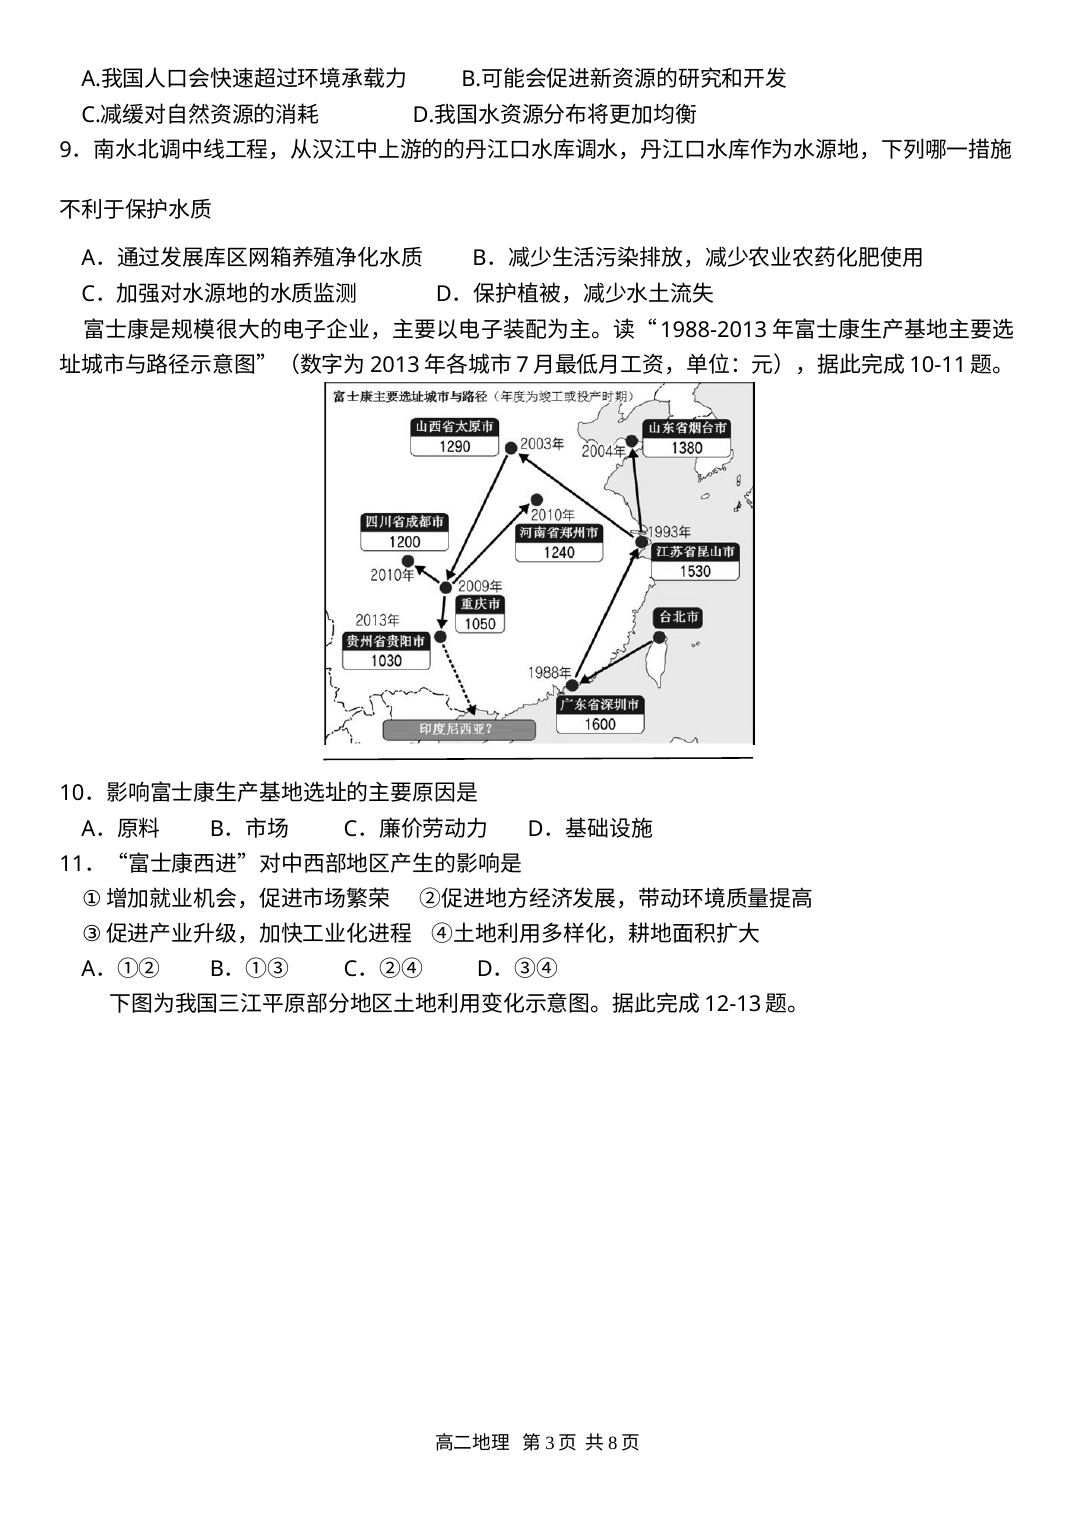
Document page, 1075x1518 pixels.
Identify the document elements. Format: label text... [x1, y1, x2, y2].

text A.我国人口会快速超过环境承载力 B.可能会促进新资源的研究和开发 [59, 61, 1016, 93]
text 下图为我国三江平原部分地区土地利用变化示意图。据此完成12-13题。 [59, 986, 1016, 1018]
text A．①② B．①③ C．②④ D．③④ [59, 951, 1016, 983]
text ③促进产业升级，加快工业化进程 ④土地利用多样化，耕地面积扩大 [59, 916, 1016, 948]
text C.减缓对自然资源的消耗 D.我国水资源分布将更加均衡 [59, 96, 1016, 129]
text C．加强对水源地的水质监测 D．保护植被，减少水土流失 [81, 276, 1016, 308]
text ①增加就业机会，促进市场繁荣 ②促进地方经济发展，带动环境质量提高 [59, 881, 1016, 913]
text A．原料 B．市场 C．廉价劳动力 D．基础设施 [81, 811, 1016, 843]
text 富士康是规模很大的电子企业，主要以电子装配为主。读“1988-2013年富士康生产基地主要选址城市与路径示意图”（数字为2013年各城市7月最低月工资，单位：元），据此完成10-11题。 [59, 311, 1016, 379]
text 9．南水北调中线工程，从汉江中上游的的丹江口水库调水，丹江口水库作为水源地，下列哪一措施不利于保护水质 [59, 132, 1016, 236]
text 10．影响富士康生产基地选址的主要原因是 [59, 775, 1016, 808]
text A．通过发展库区网箱养殖净化水质 B．减少生活污染排放，减少农业农药化肥使用 [81, 240, 1016, 272]
text 11．“富士康西进”对中西部地区产生的影响是 [59, 846, 1016, 878]
